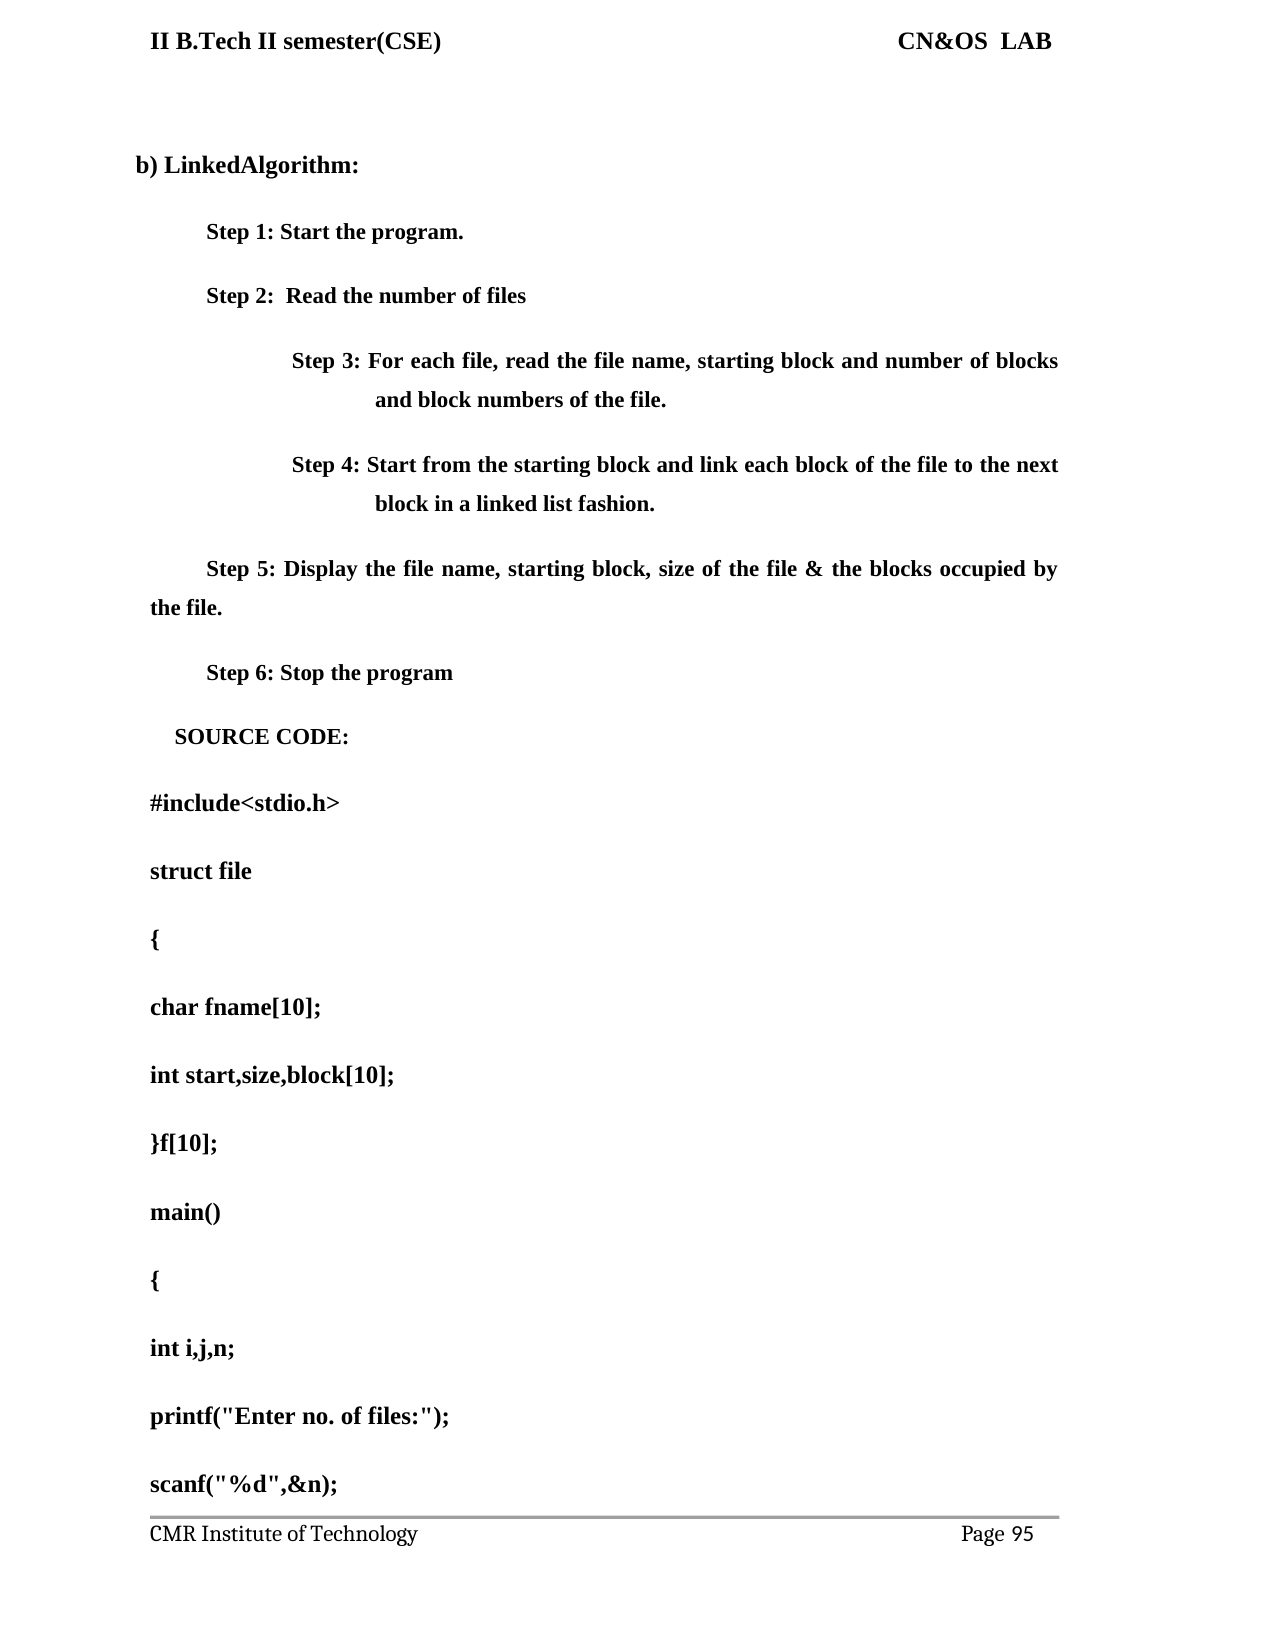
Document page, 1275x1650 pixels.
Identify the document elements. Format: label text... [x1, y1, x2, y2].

text Step 4: Start from the starting block and link each block of the file to the next block in a linked list fashion. [292, 451, 1059, 517]
text printf("Enter no. of files:"); [150, 1401, 1059, 1430]
text int i,j,n; [150, 1333, 1059, 1362]
text b) LinkedAlgorithm: [150, 150, 1059, 179]
text Step 6: Stop the program [150, 659, 1059, 685]
text char fname[10]; [150, 992, 1059, 1021]
text }f[10]; [150, 1128, 1059, 1157]
text Step 2: Read the number of files [150, 283, 1059, 309]
text struct file [150, 856, 1059, 885]
text main() [150, 1197, 1059, 1225]
text { [150, 1265, 1059, 1293]
text Step 3: For each file, read the file name, starting block and number of blocks and block numbers of the file. [292, 347, 1059, 413]
text Step 1: Start the program. [150, 218, 1059, 244]
text SOURCE CODE: [169, 723, 1045, 750]
text scanf("%d",&n); [150, 1469, 1059, 1498]
text #include<stdio.h> [150, 788, 1059, 817]
text int start,size,block[10]; [150, 1060, 1059, 1089]
text { [150, 924, 1059, 953]
text Step 5: Display the file name, starting block, size of the file & the blocks occupied by the file. [150, 555, 1059, 621]
